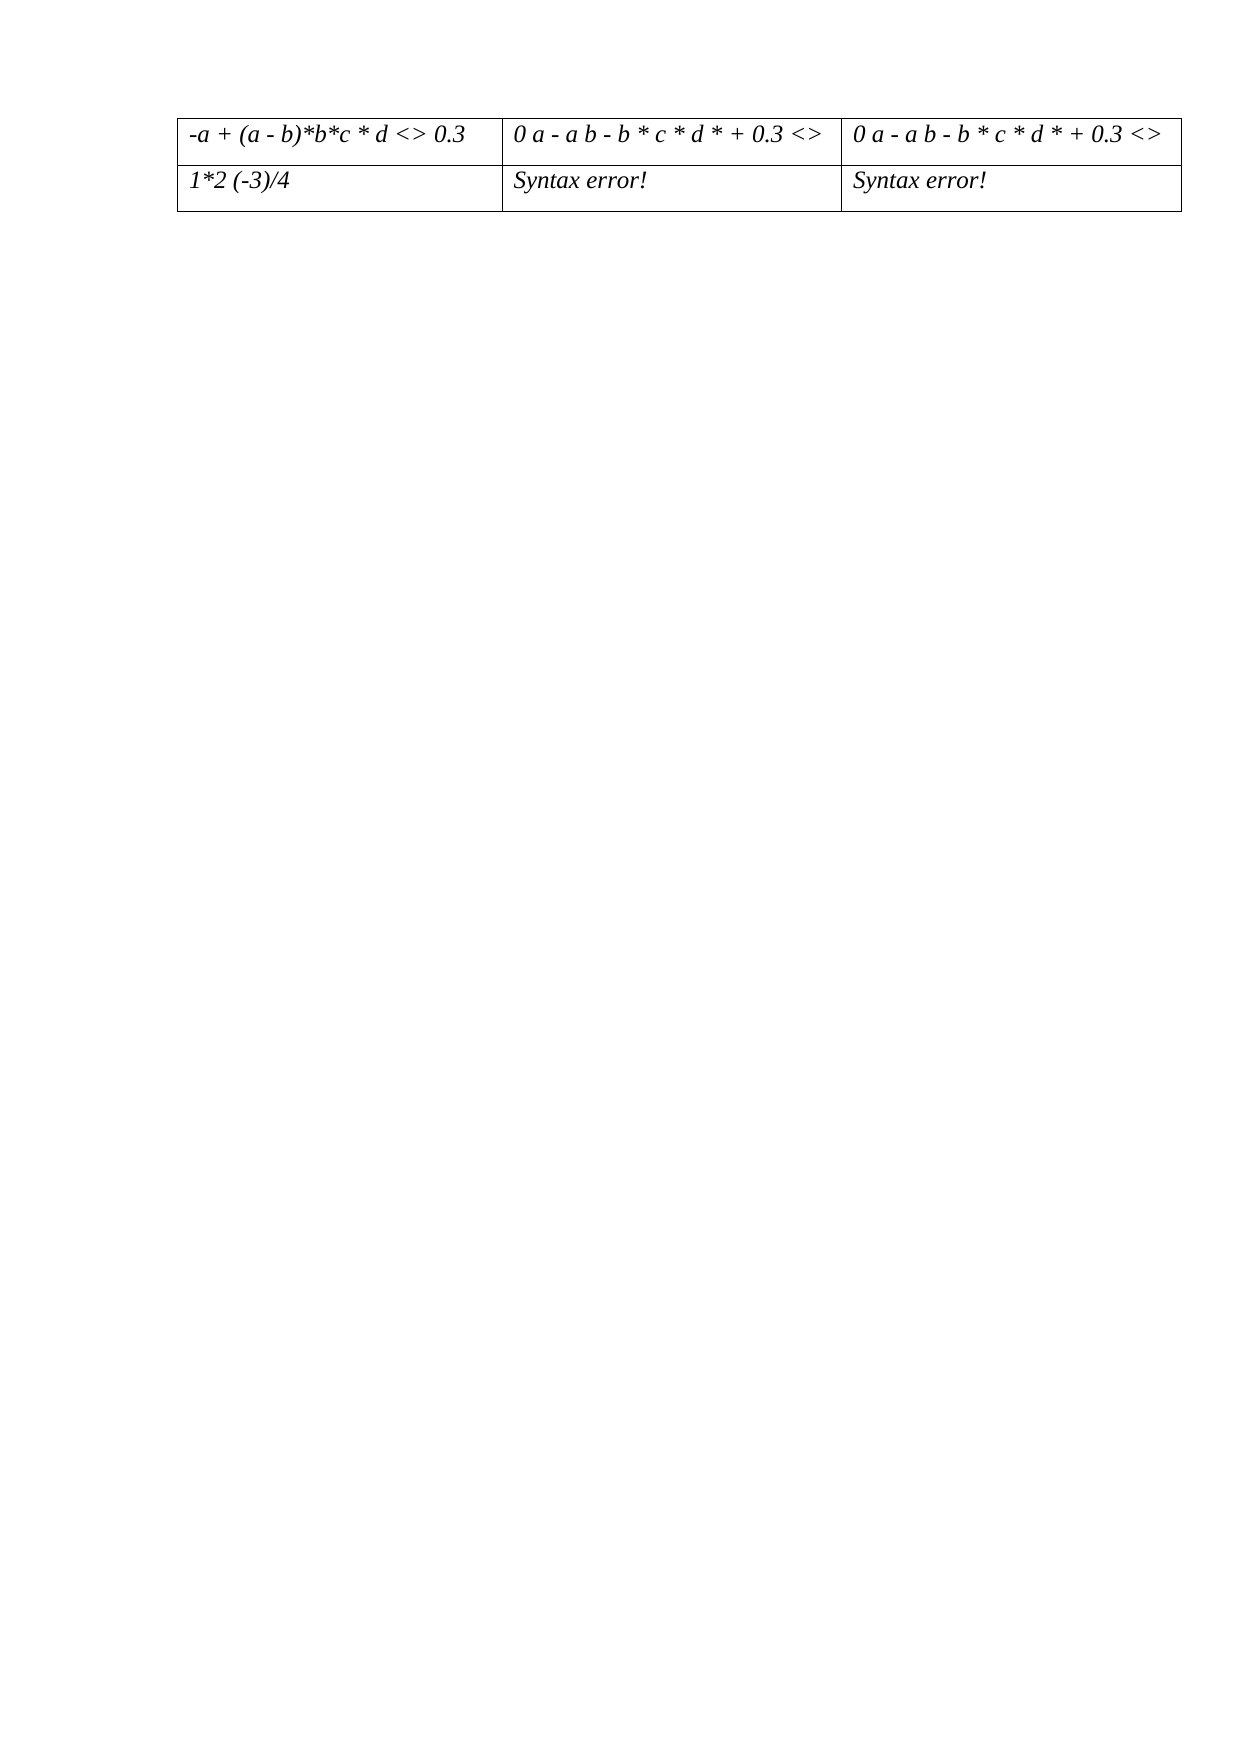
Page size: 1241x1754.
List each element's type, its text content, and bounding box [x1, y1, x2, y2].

table_cell 0 a - a b - b * c * d * + 0.3 <> [842, 119, 1181, 164]
table_cell Syntax error! [842, 166, 1181, 211]
table_cell Syntax error! [503, 166, 841, 211]
table_cell -a + (a - b)*b*c * d <> 0.3 [178, 119, 502, 164]
table_cell 1*2 (-3)/4 [178, 166, 502, 211]
table_cell 0 a - a b - b * c * d * + 0.3 <> [503, 119, 841, 164]
